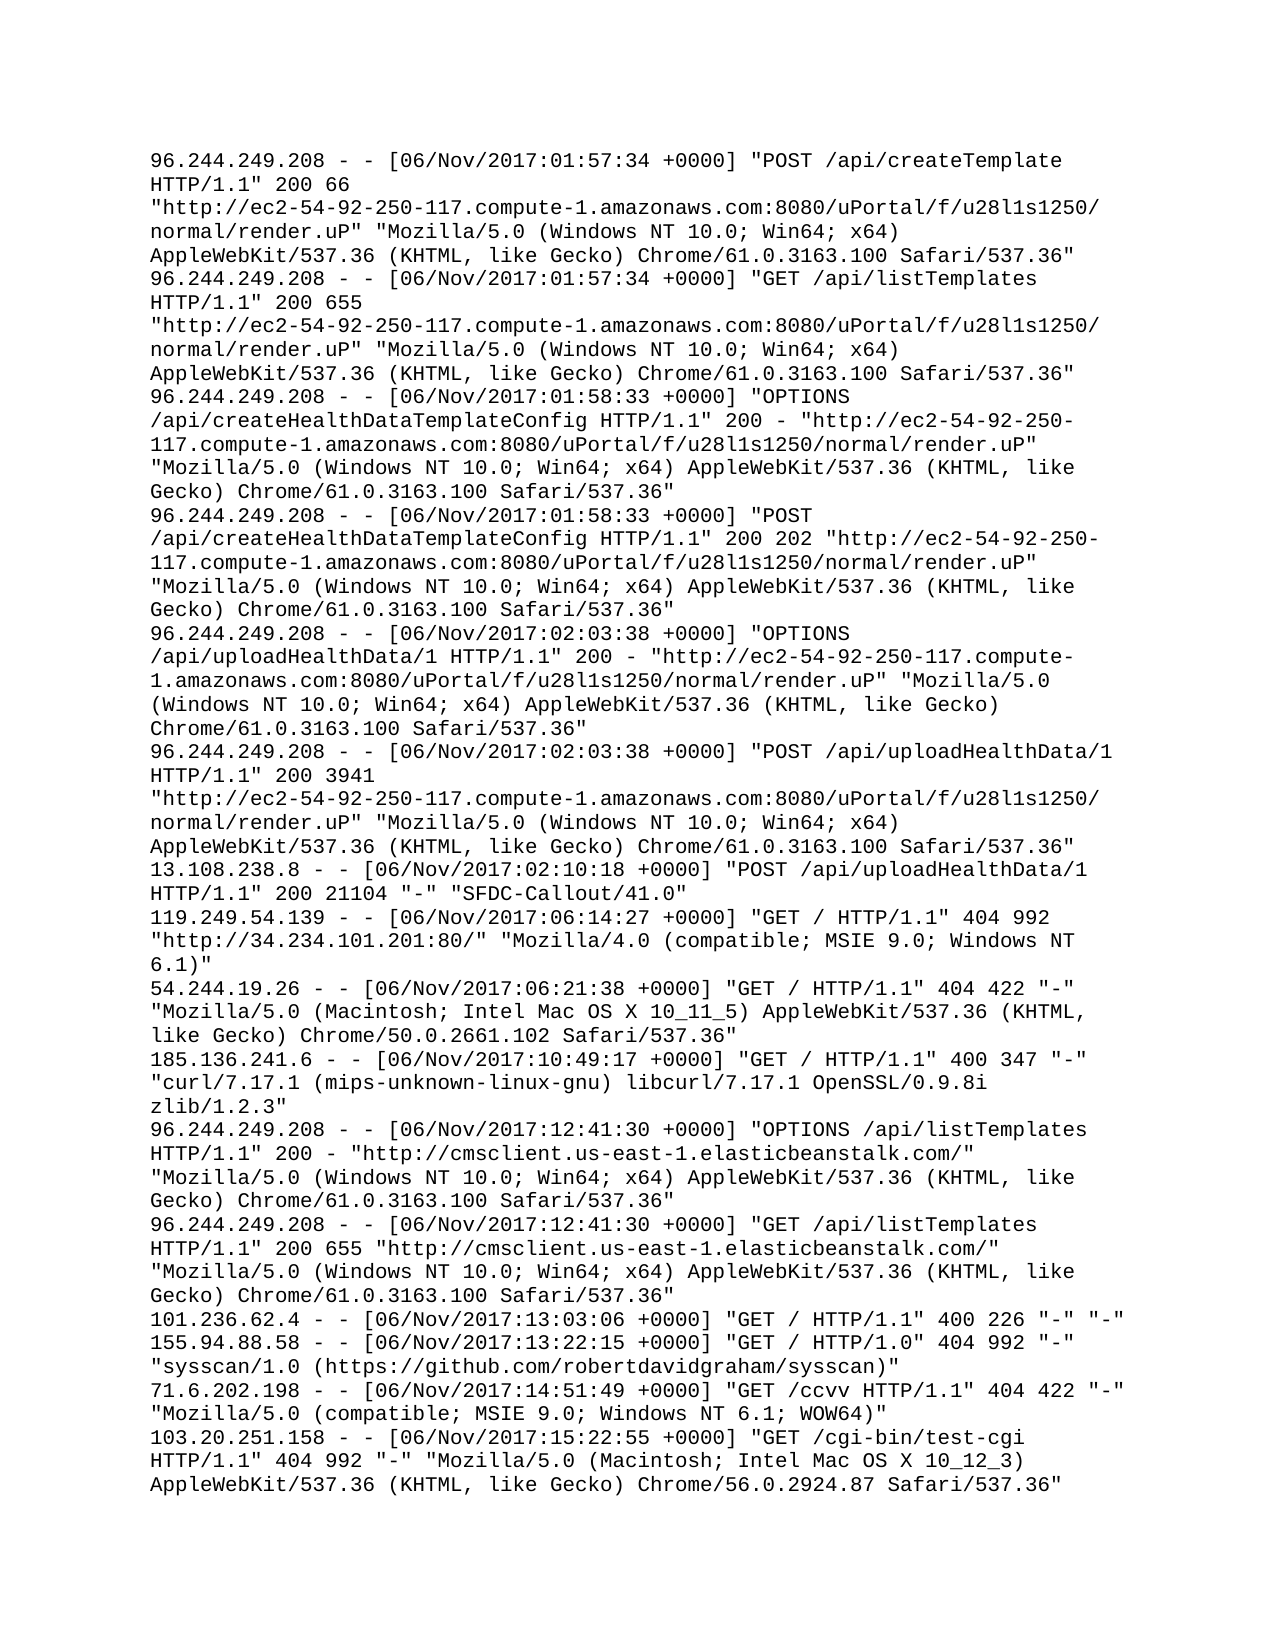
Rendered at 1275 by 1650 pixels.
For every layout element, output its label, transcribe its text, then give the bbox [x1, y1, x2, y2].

text 119.249.54.139 - - [06/Nov/2017:06:14:27 +0000] "GET / HTTP/1.1" 404 992 "http://34.234.101.201:80/" "Mozilla/4.0 (compatible; MSIE 9.0; Windows NT 6.1)" [150, 907, 1125, 978]
text 13.108.238.8 - - [06/Nov/2017:02:10:18 +0000] "POST /api/uploadHealthData/1 HTTP/1.1" 200 21104 "-" "SFDC-Callout/41.0" [150, 859, 1125, 907]
text 101.236.62.4 - - [06/Nov/2017:13:03:06 +0000] "GET / HTTP/1.1" 400 226 "-" "-" [150, 1309, 1125, 1332]
text 96.244.249.208 - - [06/Nov/2017:02:03:38 +0000] "POST /api/uploadHealthData/1 HTTP/1.1" 200 3941 "http://ec2-54-92-250-117.compute-1.amazonaws.com:8080/uPortal/f/u28l1s1250/normal/render.uP" "Mozilla/5.0 (Windows NT 10.0; Win64; x64) AppleWebKit/537.36 (KHTML, like Gecko) Chrome/61.0.3163.100 Safari/537.36" [150, 741, 1125, 859]
text 96.244.249.208 - - [06/Nov/2017:12:41:30 +0000] "GET /api/listTemplates HTTP/1.1" 200 655 "http://cmsclient.us-east-1.elasticbeanstalk.com/" "Mozilla/5.0 (Windows NT 10.0; Win64; x64) AppleWebKit/537.36 (KHTML, like Gecko) Chrome/61.0.3163.100 Safari/537.36" [150, 1214, 1125, 1309]
text 155.94.88.58 - - [06/Nov/2017:13:22:15 +0000] "GET / HTTP/1.0" 404 992 "-" "sysscan/1.0 (https://github.com/robertdavidgraham/sysscan)" [150, 1332, 1125, 1379]
text 96.244.249.208 - - [06/Nov/2017:02:03:38 +0000] "OPTIONS /api/uploadHealthData/1 HTTP/1.1" 200 - "http://ec2-54-92-250-117.compute-1.amazonaws.com:8080/uPortal/f/u28l1s1250/normal/render.uP" "Mozilla/5.0 (Windows NT 10.0; Win64; x64) AppleWebKit/537.36 (KHTML, like Gecko) Chrome/61.0.3163.100 Safari/537.36" [150, 623, 1125, 741]
text 103.20.251.158 - - [06/Nov/2017:15:22:55 +0000] "GET /cgi-bin/test-cgi HTTP/1.1" 404 992 "-" "Mozilla/5.0 (Macintosh; Intel Mac OS X 10_12_3) AppleWebKit/537.36 (KHTML, like Gecko) Chrome/56.0.2924.87 Safari/537.36" [150, 1427, 1125, 1498]
text 96.244.249.208 - - [06/Nov/2017:01:57:34 +0000] "POST /api/createTemplate HTTP/1.1" 200 66 "http://ec2-54-92-250-117.compute-1.amazonaws.com:8080/uPortal/f/u28l1s1250/normal/render.uP" "Mozilla/5.0 (Windows NT 10.0; Win64; x64) AppleWebKit/537.36 (KHTML, like Gecko) Chrome/61.0.3163.100 Safari/537.36" [150, 150, 1125, 268]
text 96.244.249.208 - - [06/Nov/2017:01:57:34 +0000] "GET /api/listTemplates HTTP/1.1" 200 655 "http://ec2-54-92-250-117.compute-1.amazonaws.com:8080/uPortal/f/u28l1s1250/normal/render.uP" "Mozilla/5.0 (Windows NT 10.0; Win64; x64) AppleWebKit/537.36 (KHTML, like Gecko) Chrome/61.0.3163.100 Safari/537.36" [150, 268, 1125, 386]
text 96.244.249.208 - - [06/Nov/2017:01:58:33 +0000] "POST /api/createHealthDataTemplateConfig HTTP/1.1" 200 202 "http://ec2-54-92-250-117.compute-1.amazonaws.com:8080/uPortal/f/u28l1s1250/normal/render.uP" "Mozilla/5.0 (Windows NT 10.0; Win64; x64) AppleWebKit/537.36 (KHTML, like Gecko) Chrome/61.0.3163.100 Safari/537.36" [150, 505, 1125, 623]
text 54.244.19.26 - - [06/Nov/2017:06:21:38 +0000] "GET / HTTP/1.1" 404 422 "-" "Mozilla/5.0 (Macintosh; Intel Mac OS X 10_11_5) AppleWebKit/537.36 (KHTML, like Gecko) Chrome/50.0.2661.102 Safari/537.36" [150, 978, 1125, 1048]
text 96.244.249.208 - - [06/Nov/2017:12:41:30 +0000] "OPTIONS /api/listTemplates HTTP/1.1" 200 - "http://cmsclient.us-east-1.elasticbeanstalk.com/" "Mozilla/5.0 (Windows NT 10.0; Win64; x64) AppleWebKit/537.36 (KHTML, like Gecko) Chrome/61.0.3163.100 Safari/537.36" [150, 1119, 1125, 1214]
text 71.6.202.198 - - [06/Nov/2017:14:51:49 +0000] "GET /ccvv HTTP/1.1" 404 422 "-" "Mozilla/5.0 (compatible; MSIE 9.0; Windows NT 6.1; WOW64)" [150, 1379, 1125, 1427]
text 185.136.241.6 - - [06/Nov/2017:10:49:17 +0000] "GET / HTTP/1.1" 400 347 "-" "curl/7.17.1 (mips-unknown-linux-gnu) libcurl/7.17.1 OpenSSL/0.9.8i zlib/1.2.3" [150, 1048, 1125, 1119]
text 96.244.249.208 - - [06/Nov/2017:01:58:33 +0000] "OPTIONS /api/createHealthDataTemplateConfig HTTP/1.1" 200 - "http://ec2-54-92-250-117.compute-1.amazonaws.com:8080/uPortal/f/u28l1s1250/normal/render.uP" "Mozilla/5.0 (Windows NT 10.0; Win64; x64) AppleWebKit/537.36 (KHTML, like Gecko) Chrome/61.0.3163.100 Safari/537.36" [150, 386, 1125, 505]
